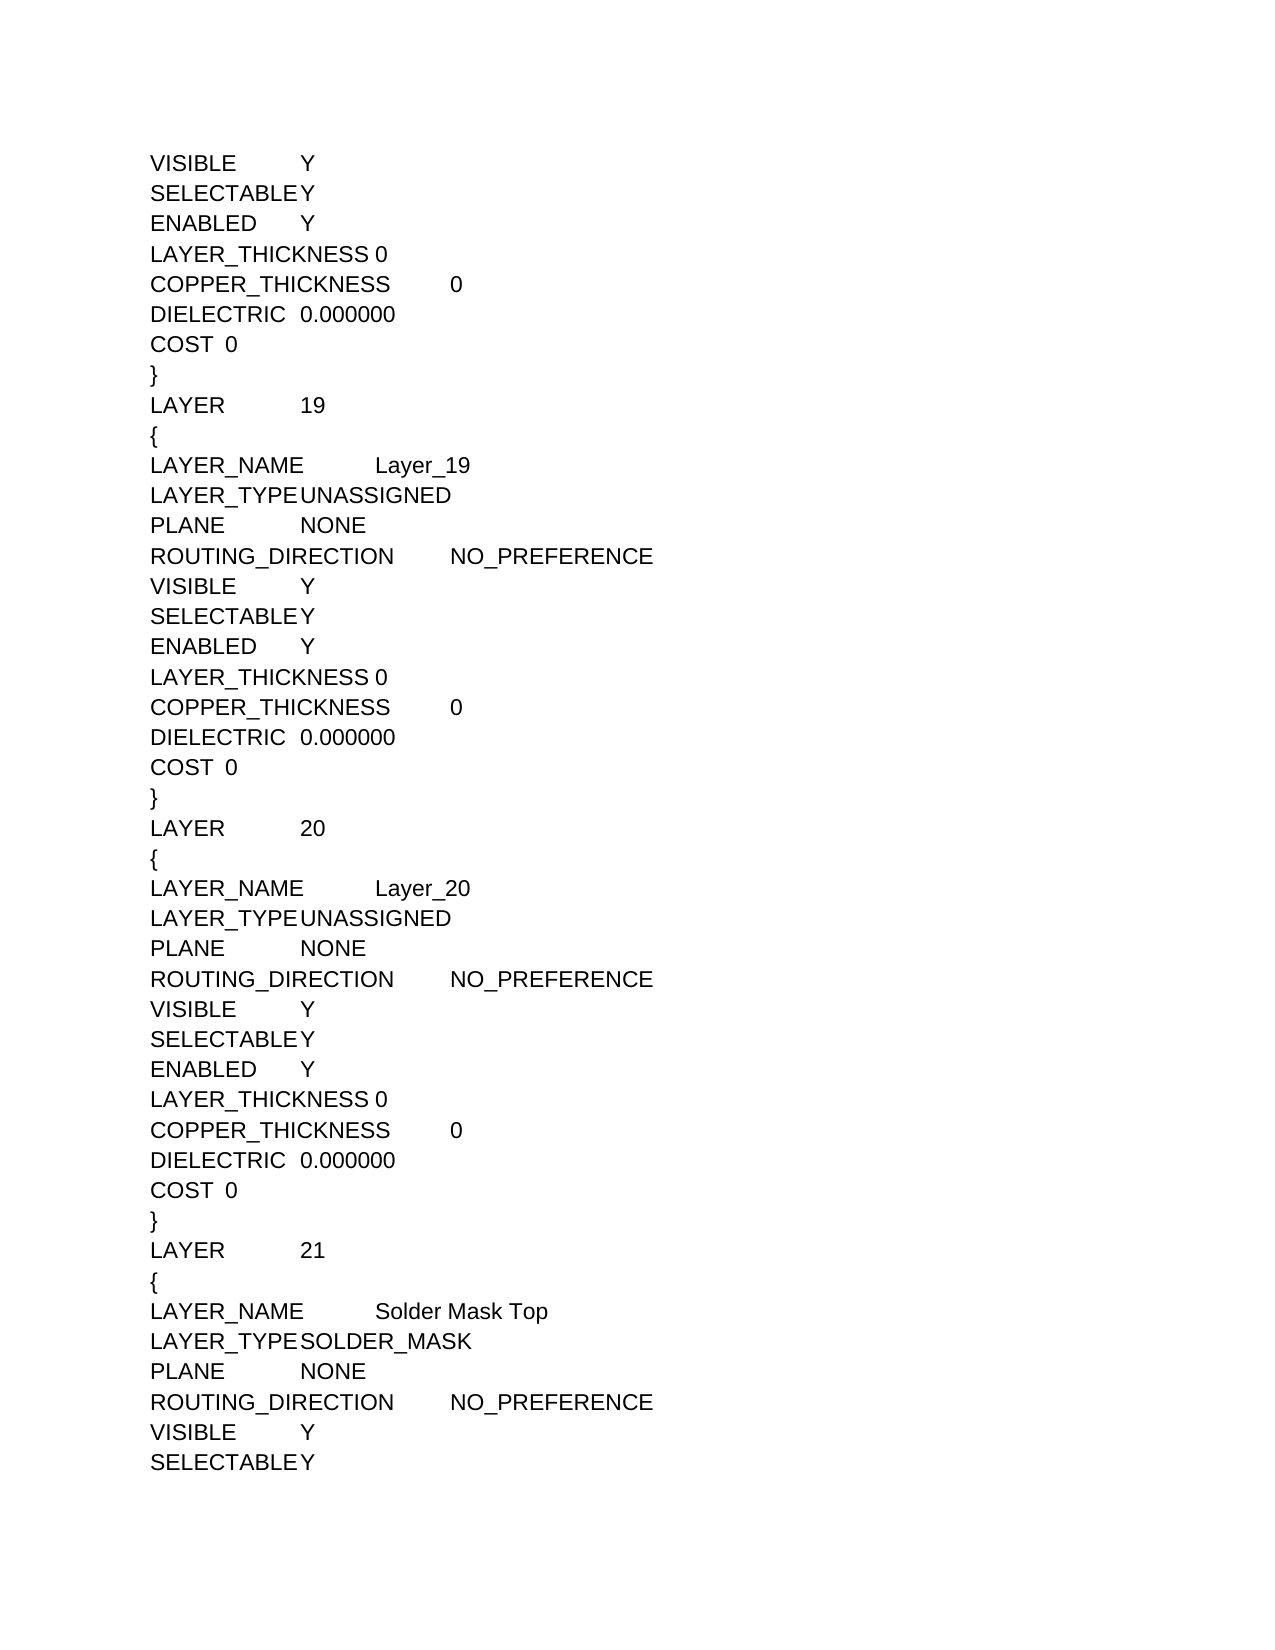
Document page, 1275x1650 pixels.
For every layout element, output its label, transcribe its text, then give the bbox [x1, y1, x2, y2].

text COST 0 [150, 331, 1125, 358]
text VISIBLE Y [150, 1419, 1125, 1445]
text LAYER_TYPE UNASSIGNED [150, 905, 1125, 932]
text PLANE NONE [150, 512, 1125, 539]
text COPPER_THICKNESS 0 [150, 271, 1125, 297]
text DIELECTRIC 0.000000 [150, 301, 1125, 327]
text DIELECTRIC 0.000000 [150, 1147, 1125, 1173]
text VISIBLE Y [150, 150, 1125, 176]
text ROUTING_DIRECTION NO_PREFERENCE [150, 966, 1125, 992]
text } [150, 361, 1125, 388]
text DIELECTRIC 0.000000 [150, 724, 1125, 750]
text } [150, 1207, 1125, 1234]
text LAYER_TYPE SOLDER_MASK [150, 1328, 1125, 1354]
text SELECTABLE Y [150, 1449, 1125, 1475]
text ROUTING_DIRECTION NO_PREFERENCE [150, 1388, 1125, 1415]
text VISIBLE Y [150, 573, 1125, 599]
text ROUTING_DIRECTION NO_PREFERENCE [150, 543, 1125, 569]
text ENABLED Y [150, 633, 1125, 660]
text PLANE NONE [150, 1358, 1125, 1385]
text SELECTABLE Y [150, 1026, 1125, 1052]
text LAYER_THICKNESS 0 [150, 241, 1125, 267]
text LAYER_THICKNESS 0 [150, 663, 1125, 690]
text { [150, 422, 1125, 448]
text LAYER_NAME Solder Mask Top [150, 1298, 1125, 1324]
text } [150, 784, 1125, 811]
text VISIBLE Y [150, 996, 1125, 1022]
text SELECTABLE Y [150, 180, 1125, 207]
text COPPER_THICKNESS 0 [150, 694, 1125, 720]
text LAYER 20 [150, 814, 1125, 841]
text PLANE NONE [150, 935, 1125, 962]
text COST 0 [150, 754, 1125, 781]
text COST 0 [150, 1177, 1125, 1203]
text SELECTABLE Y [150, 603, 1125, 629]
text ENABLED Y [150, 1056, 1125, 1083]
text LAYER_THICKNESS 0 [150, 1086, 1125, 1113]
text LAYER_NAME Layer_19 [150, 452, 1125, 478]
text LAYER_NAME Layer_20 [150, 875, 1125, 901]
text LAYER_TYPE UNASSIGNED [150, 482, 1125, 509]
text ENABLED Y [150, 210, 1125, 237]
text COPPER_THICKNESS 0 [150, 1117, 1125, 1143]
text { [150, 1268, 1125, 1294]
text LAYER 19 [150, 392, 1125, 418]
text { [150, 845, 1125, 871]
text LAYER 21 [150, 1237, 1125, 1264]
